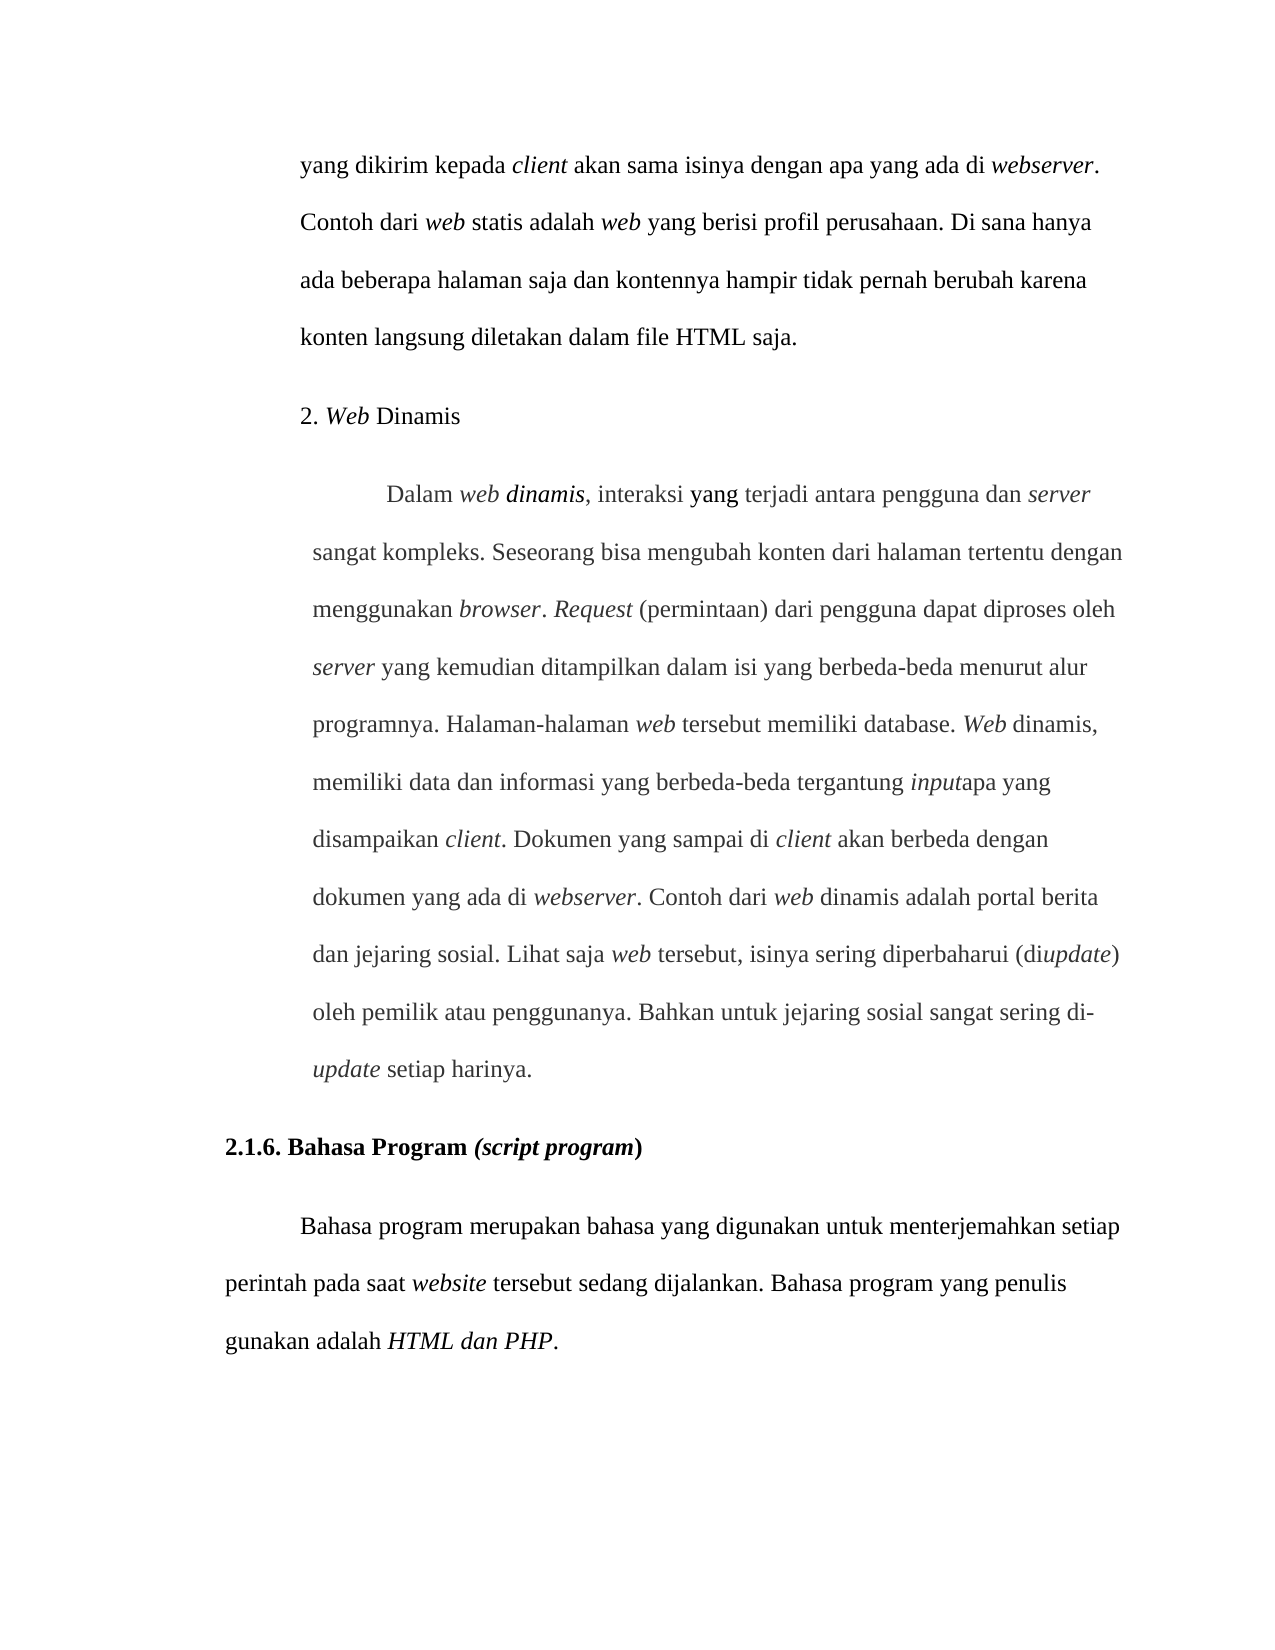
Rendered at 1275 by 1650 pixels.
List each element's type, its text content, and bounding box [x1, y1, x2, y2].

text 2.1.6. Bahasa Program (script program) [225, 1132, 1125, 1161]
text 2. Web Dinamis [225, 401, 1125, 429]
text Bahasa program merupakan bahasa yang digunakan untuk menterjemahkan setiap perintah pada saat website tersebut sedang dijalankan. Bahasa program yang penulis gunakan adalah HTML dan PHP. [225, 1211, 1125, 1354]
text Dalam web dinamis, interaksi yang terjadi antara pengguna dan server sangat kompleks. Seseorang bisa mengubah konten dari halaman tertentu dengan menggunakan browser. Request (permintaan) dari pengguna dapat diproses oleh server yang kemudian ditampilkan dalam isi yang berbeda-beda menurut alur programnya. Halaman-halaman web tersebut memiliki database. Web dinamis, memiliki data dan informasi yang berbeda-beda tergantung inputapa yang disampaikan client. Dokumen yang sampai di client akan berbeda dengan dokumen yang ada di webserver. Contoh dari web dinamis adalah portal berita dan jejaring sosial. Lihat saja web tersebut, isinya sering diperbaharui (diupdate) oleh pemilik atau penggunanya. Bahkan untuk jejaring sosial sangat sering di-update setiap harinya. [312, 479, 1125, 1083]
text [300, 150, 1125, 351]
